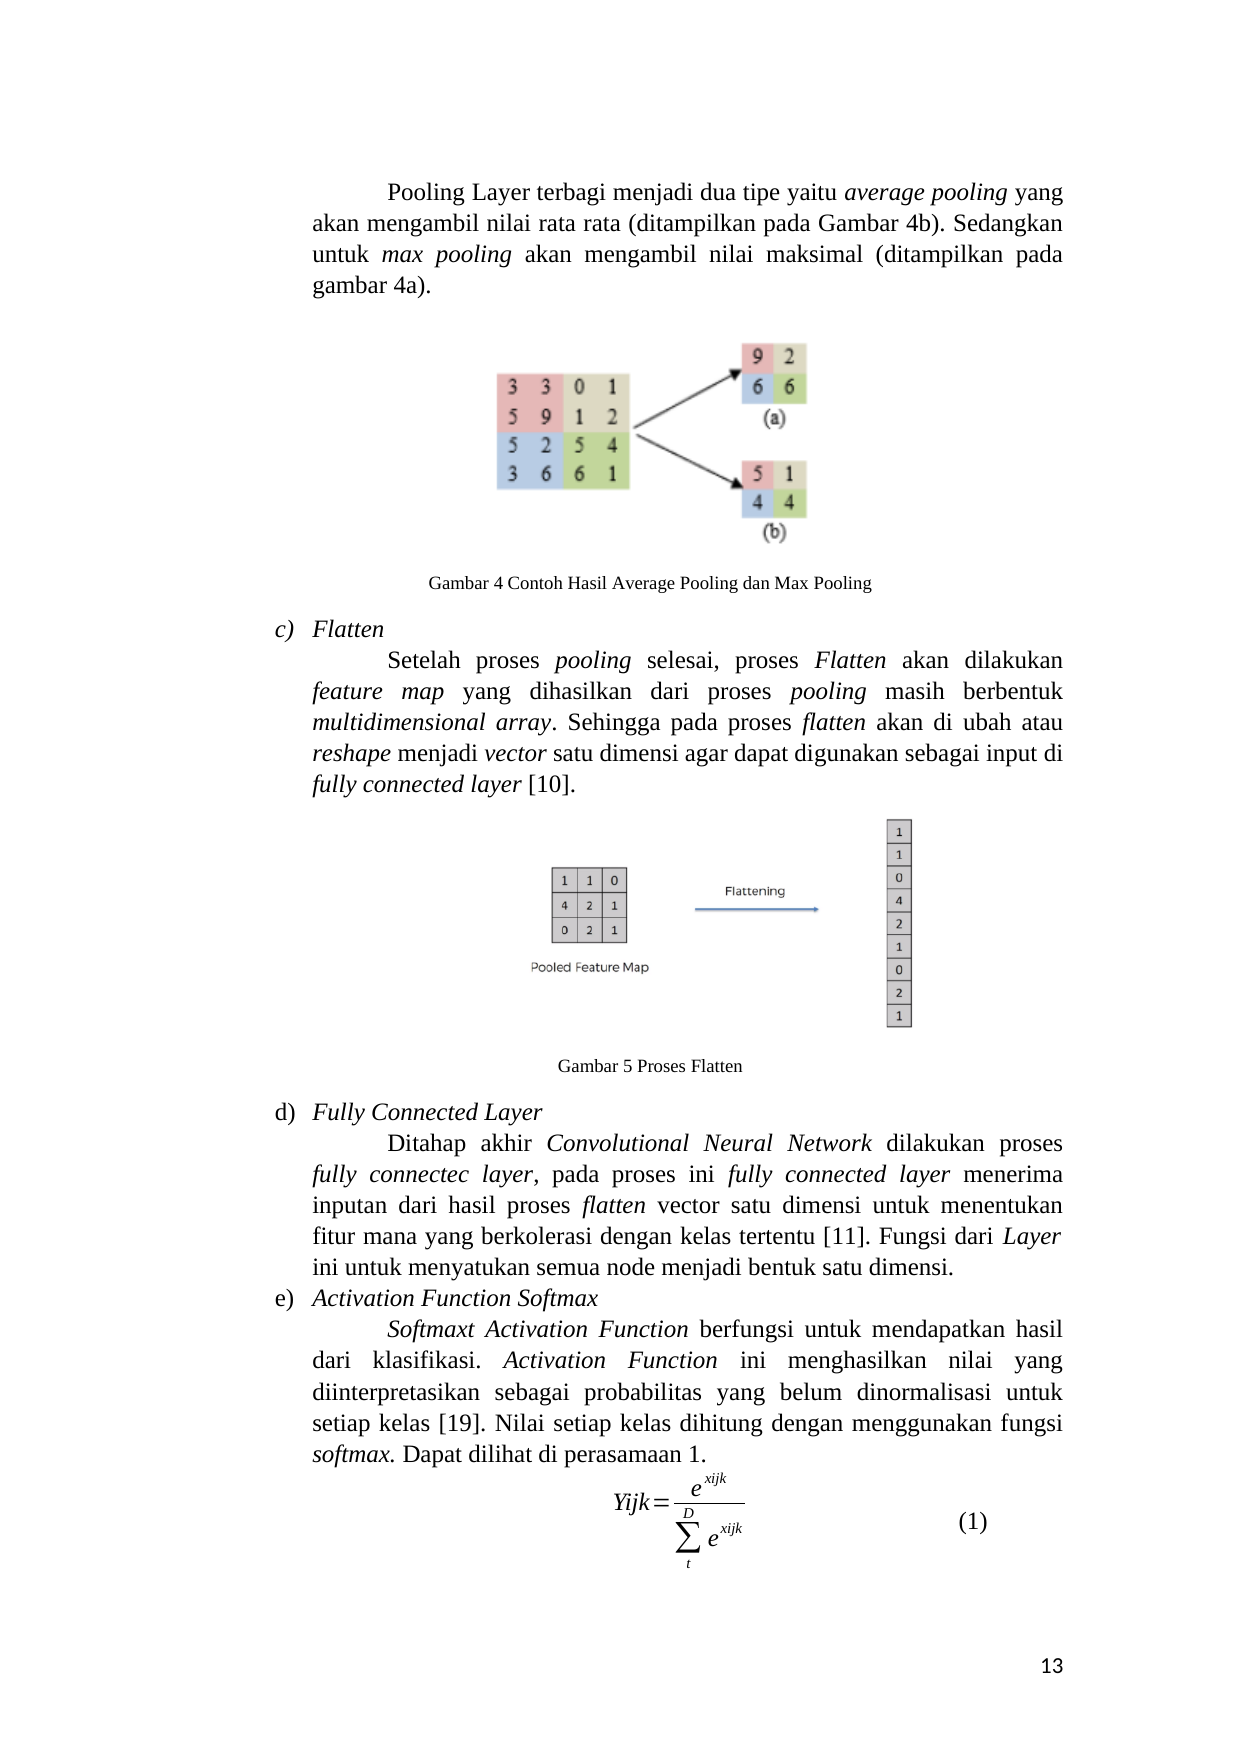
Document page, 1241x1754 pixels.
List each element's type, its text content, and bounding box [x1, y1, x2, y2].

list Softmaxt Activation Function berfungsi untuk mendapatkan hasil dari klasifikasi. Activation Function ini menghasilkan nilai yang diinterpretasikan sebagai probabilitas yang belum dinormalisasi untuk setiap kelas [19]. Nilai setiap kelas dihitung dengan menggunakan fungsi softmax. Dapat dilihat di perasamaan 1. [312, 1314, 1063, 1467]
list Ditahap akhir Convolutional Neural Network dilakukan proses fully connectec layer, pada proses ini fully connected layer menerima inputan dari hasil proses flatten vector satu dimensi untuk menentukan fitur mana yang berkolerasi dengan kelas tertentu [11]. Fungsi dari Layer ini untuk menyatukan semua node menjadi bentuk satu dimensi. [312, 1128, 1063, 1281]
list Pooling Layer terbagi menjadi dua tipe yaitu average pooling yang akan mengambil nilai rata rata (ditampilkan pada Gambar 4b). Sedangkan untuk max pooling akan mengambil nilai maksimal (ditampilkan pada gambar 4a). [312, 177, 1063, 299]
list (1) [462, 1470, 1063, 1572]
list Fully Connected Layer [274, 1097, 1063, 1126]
list Flatten [274, 614, 1063, 643]
list Activation Function Softmax [274, 1283, 1063, 1312]
list Setelah proses pooling selesai, proses Flatten akan dilakukan feature map yang dihasilkan dari proses pooling masih berbentuk multidimensional array. Sehingga pada proses flatten akan di ubah atau reshape menjadi vector satu dimensi agar dapat digunakan sebagai input di fully connected layer [10]. [312, 645, 1063, 798]
